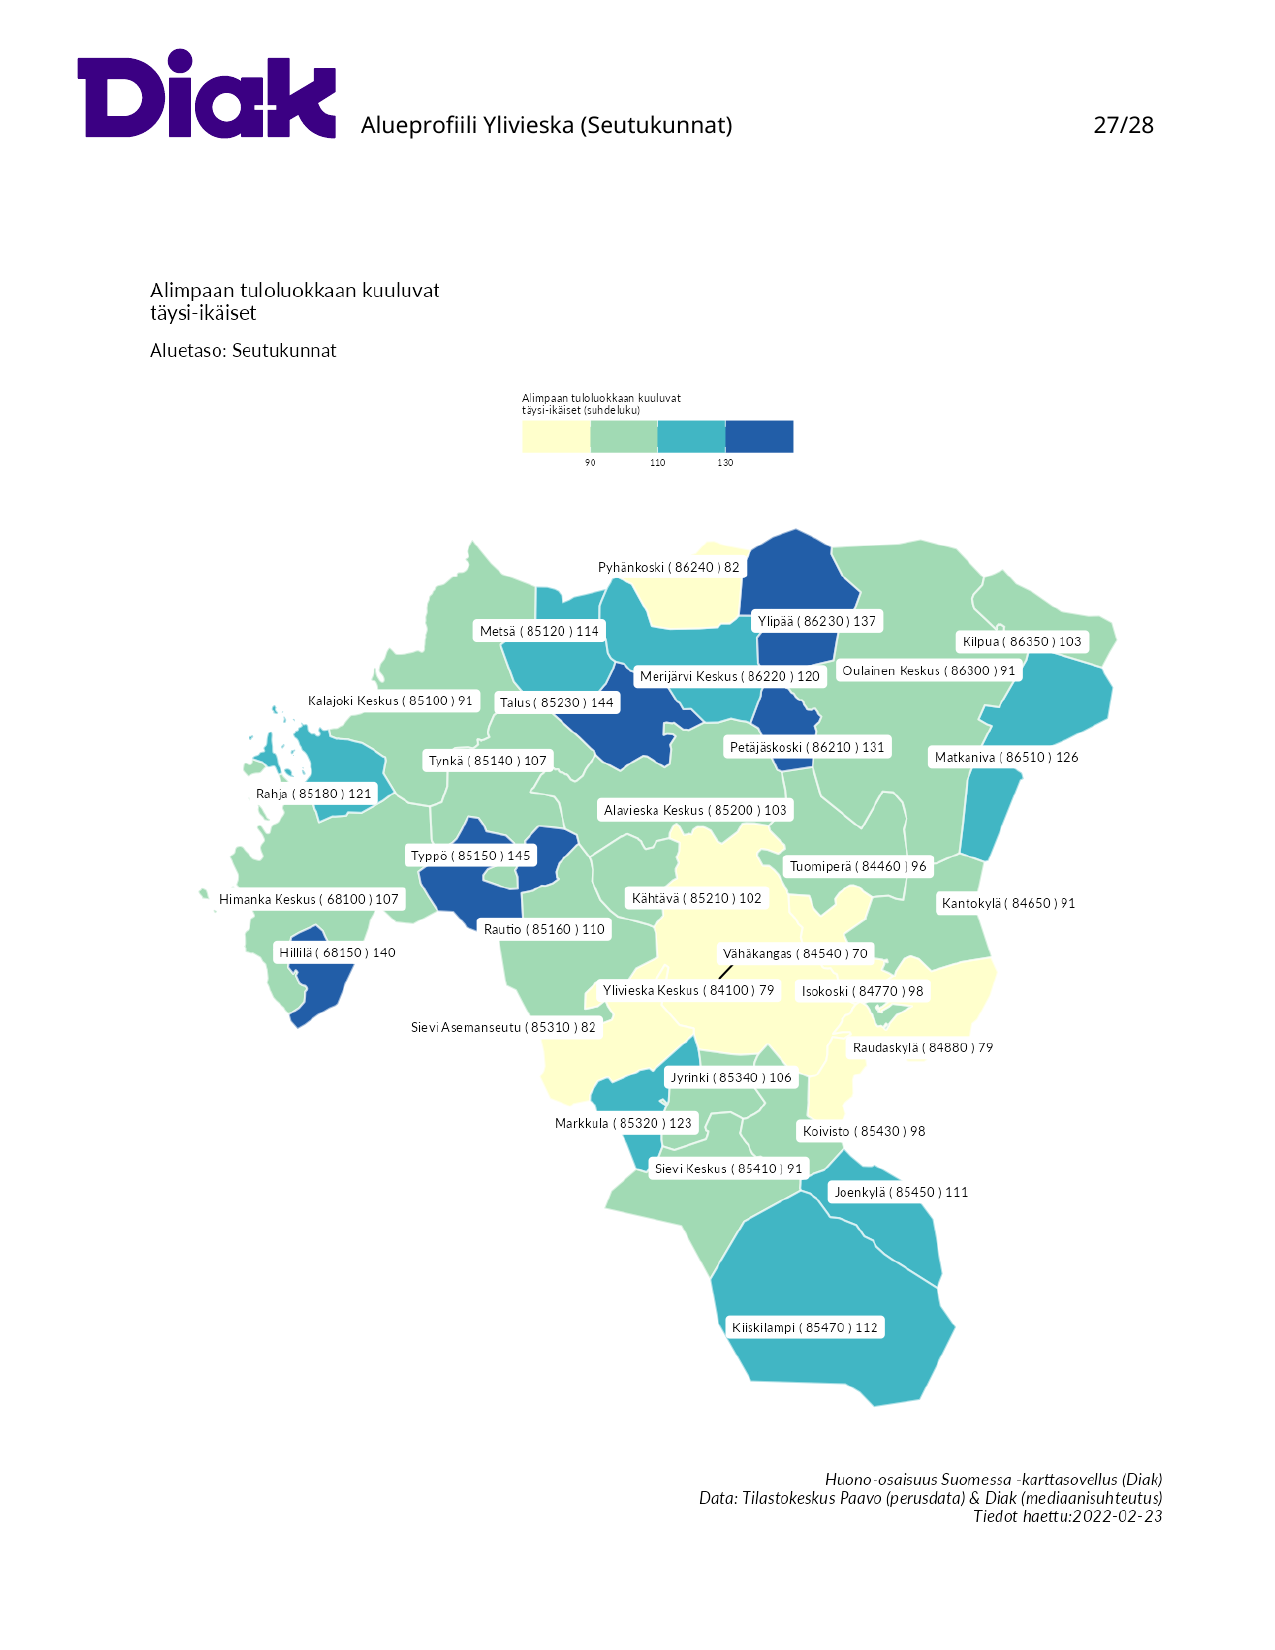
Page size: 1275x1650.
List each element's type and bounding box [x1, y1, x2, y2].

picture [93, 172, 1219, 1576]
